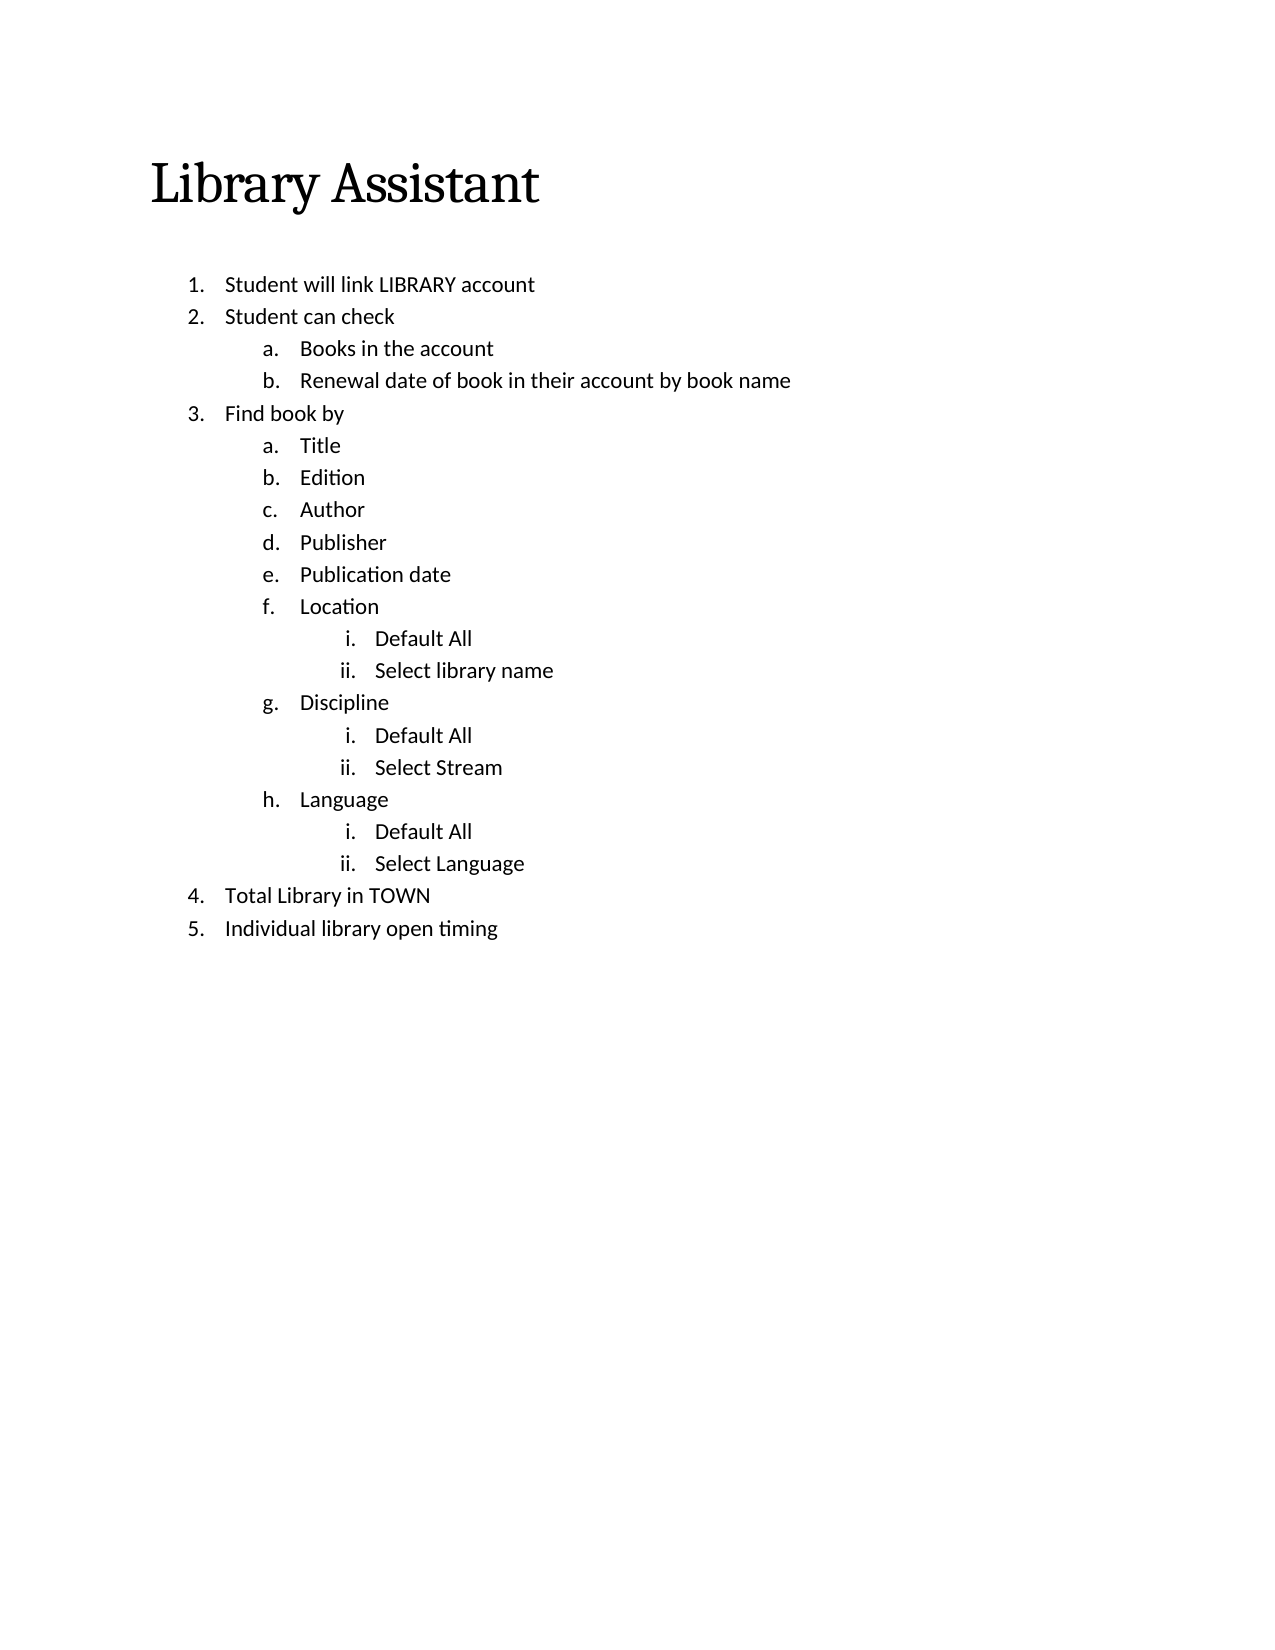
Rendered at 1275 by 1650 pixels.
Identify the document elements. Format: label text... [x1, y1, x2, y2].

title Library Assistant [150, 150, 1125, 217]
list Default All [356, 721, 1125, 749]
list Publication date [262, 560, 1125, 588]
list Default All [356, 624, 1125, 652]
list Renewal date of book in their account by book name [262, 367, 1125, 395]
list Discipline [262, 688, 1125, 717]
list Student can check [187, 302, 1125, 330]
list Student will link LIBRARY account [187, 270, 1125, 298]
list Title [262, 431, 1125, 459]
list Select Language [356, 849, 1125, 877]
list Default All [356, 817, 1125, 845]
list Individual library open timing [187, 914, 1125, 942]
list Select Stream [356, 753, 1125, 781]
list Books in the account [262, 334, 1125, 362]
list Publisher [262, 528, 1125, 556]
list Find book by [187, 399, 1125, 427]
list Edition [262, 463, 1125, 491]
list Language [262, 785, 1125, 813]
list Total Library in TOWN [187, 882, 1125, 910]
list Location [262, 592, 1125, 620]
list Select library name [356, 656, 1125, 684]
list Author [262, 495, 1125, 523]
